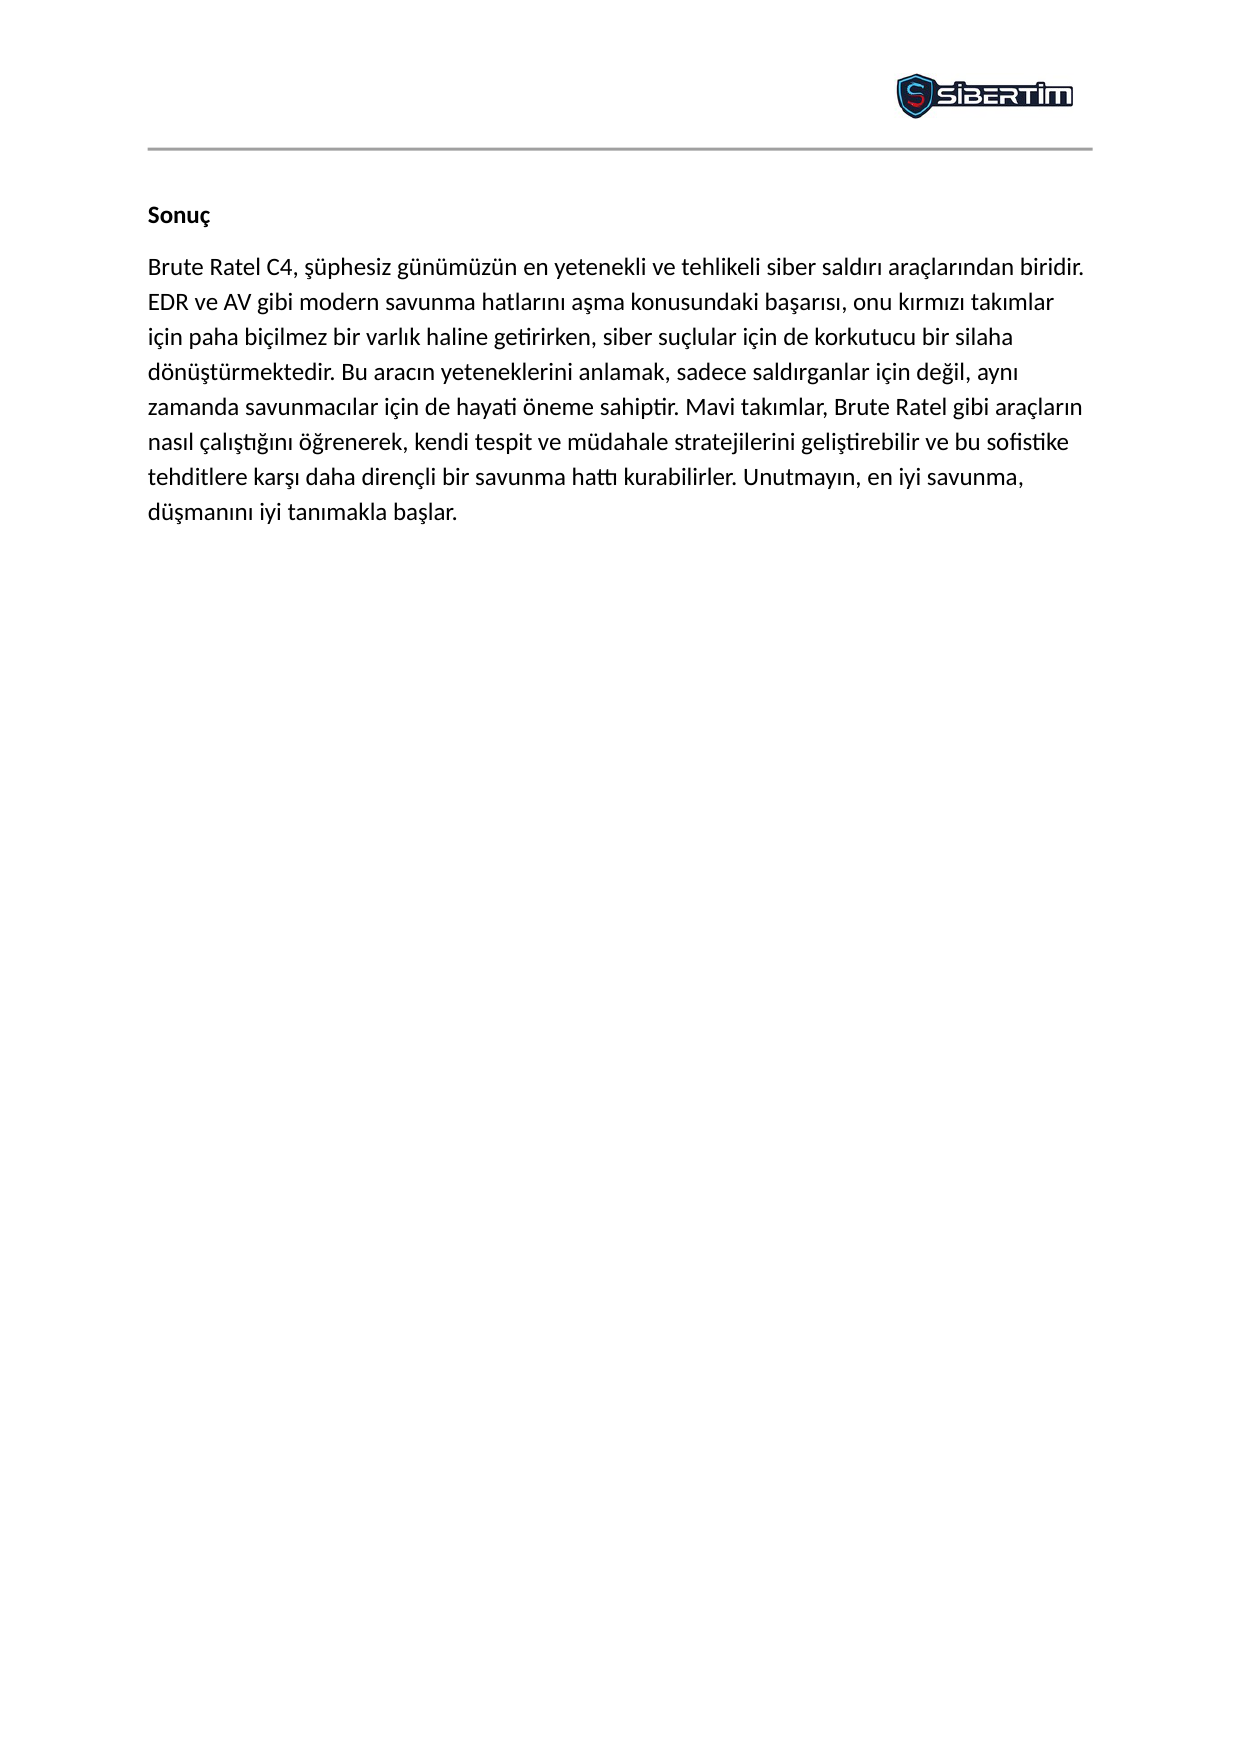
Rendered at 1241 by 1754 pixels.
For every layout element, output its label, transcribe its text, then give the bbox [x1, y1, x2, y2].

text Sonuç [148, 199, 1093, 230]
picture [893, 73, 1074, 119]
text Brute Ratel C4, şüphesiz günümüzün en yetenekli ve tehlikeli siber saldırı araçlarından biridir. EDR ve AV gibi modern savunma hatlarını aşma konusundaki başarısı, onu kırmızı takımlar için paha biçilmez bir varlık haline getirirken, siber suçlular için de korkutucu bir silaha dönüştürmektedir. Bu aracın yeteneklerini anlamak, sadece saldırganlar için değil, aynı zamanda savunmacılar için de hayati öneme sahiptir. Mavi takımlar, Brute Ratel gibi araçların nasıl çalıştığını öğrenerek, kendi tespit ve müdahale stratejilerini geliştirebilir ve bu sofistike tehditlere karşı daha dirençli bir savunma hattı kurabilirler. Unutmayın, en iyi savunma, düşmanını iyi tanımakla başlar. [148, 251, 1093, 526]
